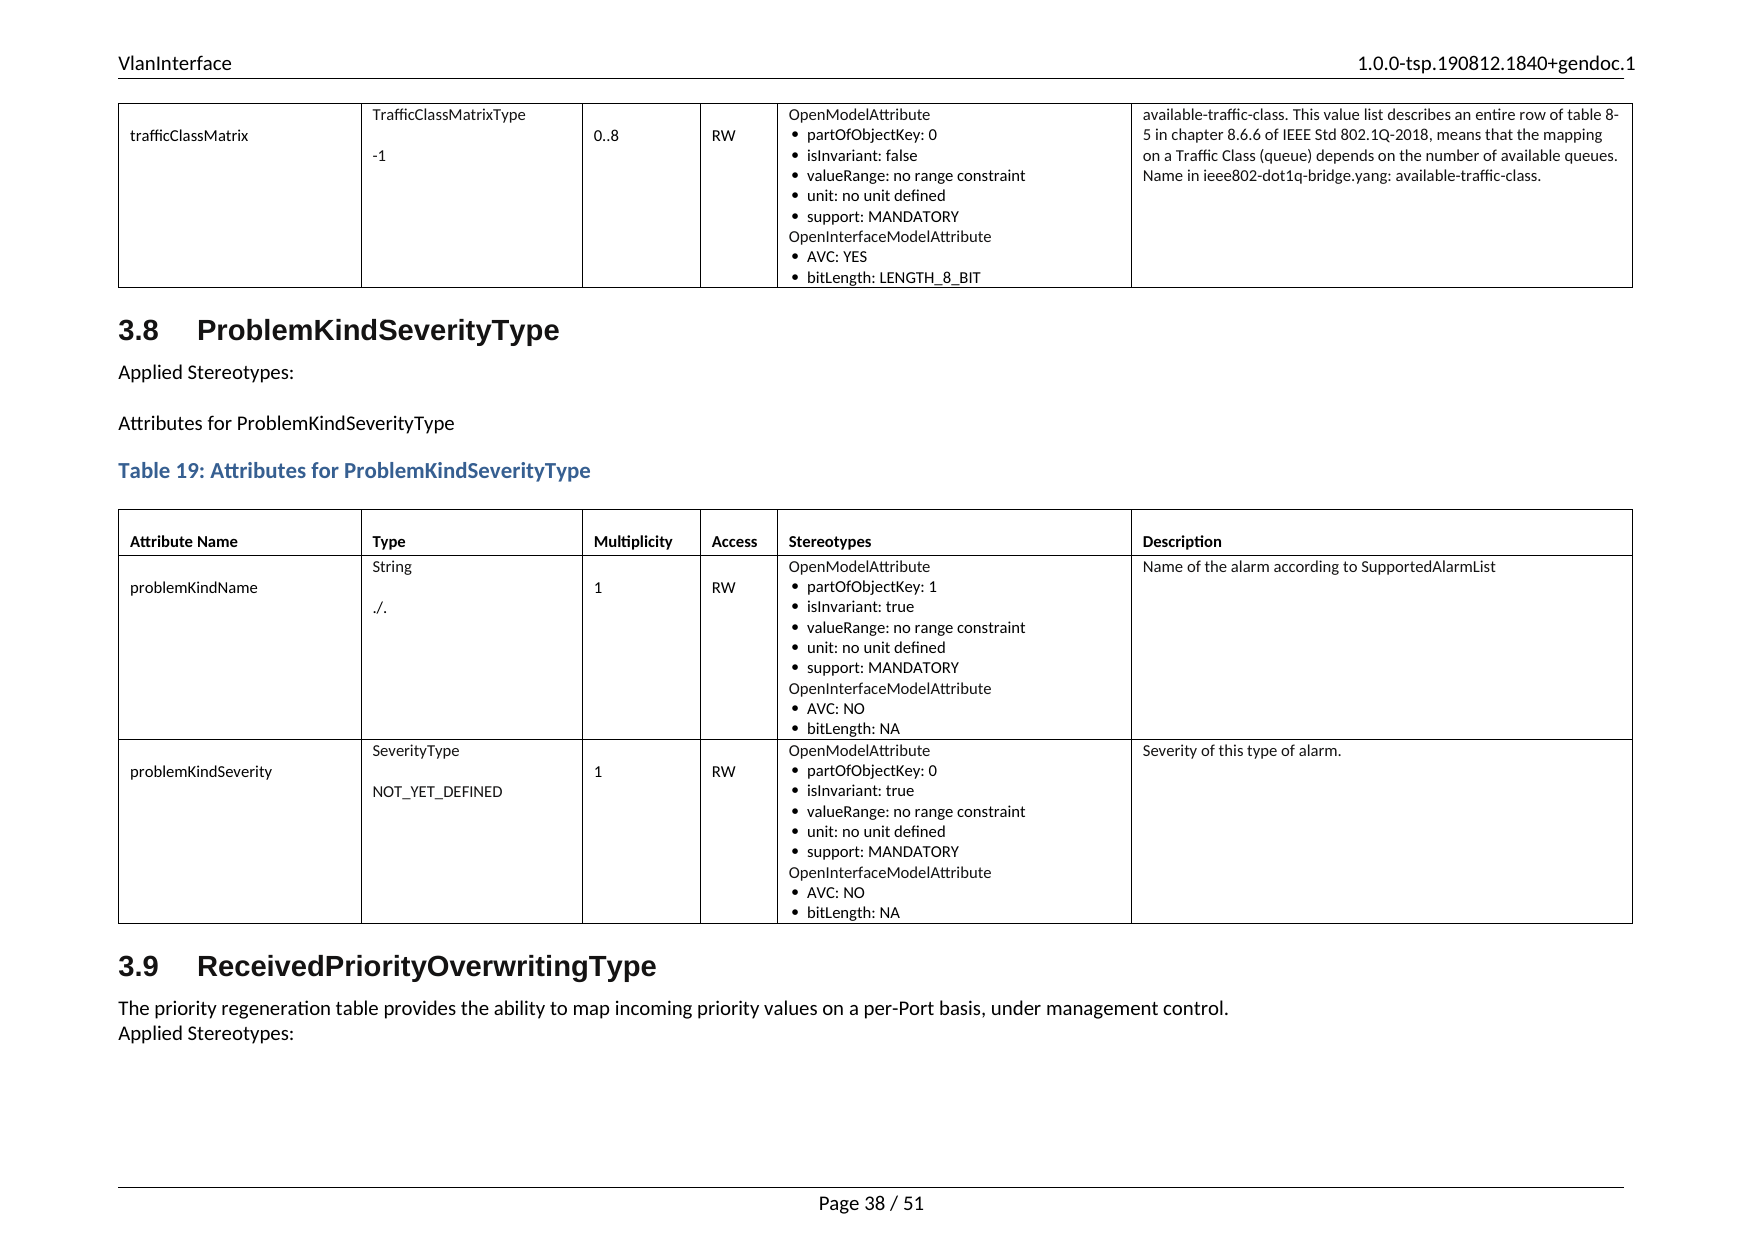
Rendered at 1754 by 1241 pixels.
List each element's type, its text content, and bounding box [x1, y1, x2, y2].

table_header Type [362, 510, 582, 555]
table_cell problemKindName [119, 556, 361, 739]
text Applied Stereotypes: [118, 1020, 1624, 1046]
table_cell OpenModelAttribute partOfObjectKey: 1 isInvariant: true valueRange: no range constraint unit: no unit defined support: MANDATORY OpenInterfaceModelAttribute AVC: NO bitLength: NA [778, 556, 1131, 739]
table_cell RW [701, 556, 777, 739]
table_cell OpenModelAttribute partOfObjectKey: 0 isInvariant: true valueRange: no range constraint unit: no unit defined support: MANDATORY OpenInterfaceModelAttribute AVC: NO bitLength: NA [778, 740, 1131, 923]
table_cell RW [701, 104, 777, 287]
table_cell OpenModelAttribute partOfObjectKey: 0 isInvariant: false valueRange: no range constraint unit: no unit defined support: MANDATORY OpenInterfaceModelAttribute AVC: YES bitLength: LENGTH_8_BIT [778, 104, 1131, 287]
table_cell SeverityType NOT_YET_DEFINED [362, 740, 582, 923]
subtitle ReceivedPriorityOverwritingType [118, 949, 1624, 982]
table_cell Name of the alarm according to SupportedAlarmList [1132, 556, 1632, 739]
table_cell trafficClassMatrix [119, 104, 361, 287]
table_header Description [1132, 510, 1632, 555]
table_header Access [701, 510, 777, 555]
text Attributes for ProblemKindSeverityType [118, 410, 1624, 436]
table_cell problemKindSeverity [119, 740, 361, 923]
table_header Stereotypes [778, 510, 1131, 555]
subtitle ProblemKindSeverityType [118, 313, 1624, 347]
table_header Attribute Name [119, 510, 361, 555]
table_cell Severity of this type of alarm. [1132, 740, 1632, 923]
table_cell 0..8 [583, 104, 700, 287]
table_cell 1 [583, 556, 700, 739]
table_cell available-traffic-class. This value list describes an entire row of table 8-5 in chapter 8.6.6 of IEEE Std 802.1Q-2018, means that the mapping on a Traffic Class (queue) depends on the number of available queues. Name in ieee802-dot1q-bridge.yang: available-traffic-class. [1132, 104, 1632, 287]
table_cell TrafficClassMatrixType -1 [362, 104, 582, 287]
table_cell String ./. [362, 556, 582, 739]
text Applied Stereotypes: [118, 359, 1624, 385]
text The priority regeneration table provides the ability to map incoming priority values on a per-Port basis, under management control. [118, 995, 1624, 1020]
table_cell RW [701, 740, 777, 923]
table_header Multiplicity [583, 510, 700, 555]
table_cell 1 [583, 740, 700, 923]
